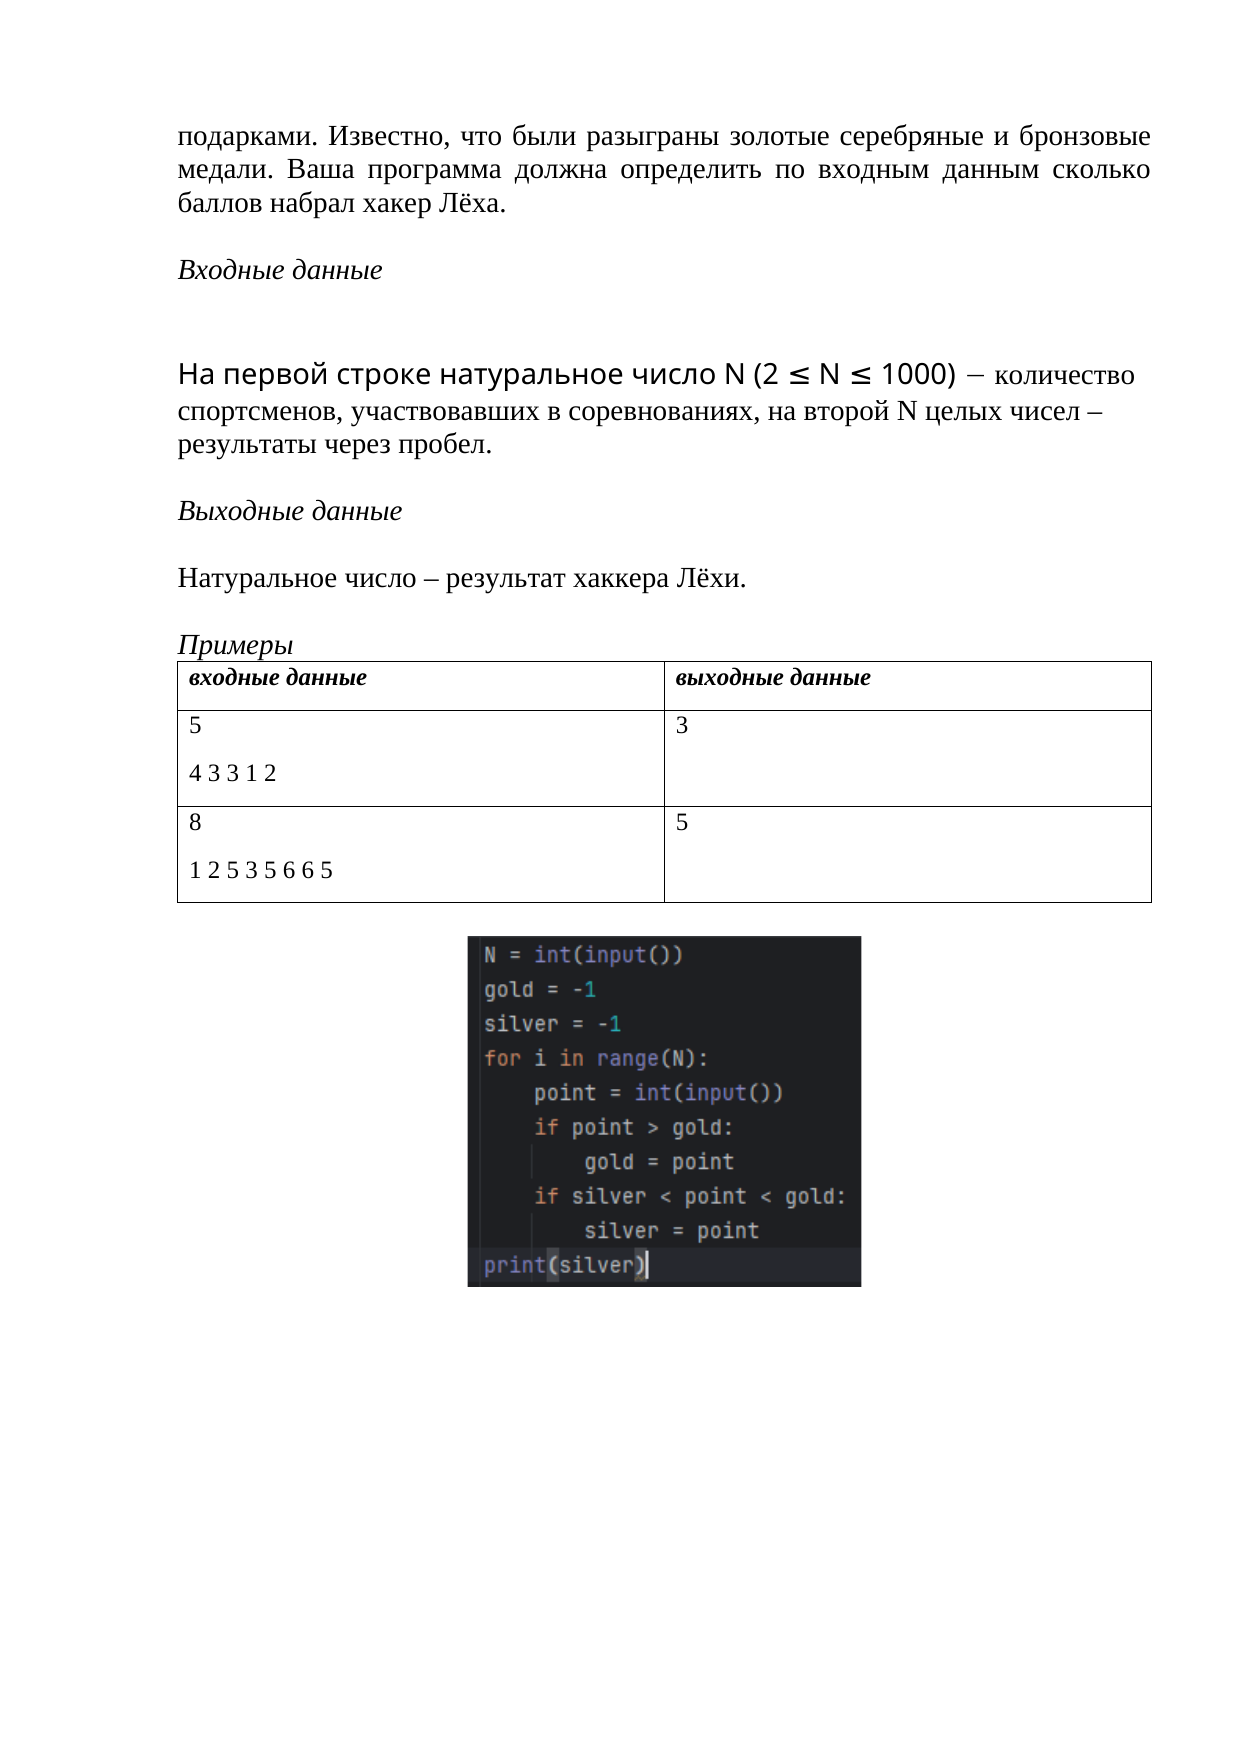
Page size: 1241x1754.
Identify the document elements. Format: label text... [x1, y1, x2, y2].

table_cell 5 4 3 3 1 2 [178, 711, 664, 806]
table_cell 8 1 2 5 3 5 6 6 5 [178, 807, 664, 902]
table_cell 3 [665, 711, 1151, 806]
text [177, 118, 1152, 219]
table_header входные данные [178, 662, 664, 709]
text Натуральное число – результат хаккера Лёхи. [177, 560, 1152, 594]
table_cell 5 [665, 807, 1151, 902]
text Примеры [177, 627, 1152, 661]
table_header выходные данные [665, 662, 1151, 709]
text − количество спортсменов, участвовавших в соревнованиях, на второй N целых чисел – результаты через пробел. [177, 353, 1152, 460]
text Входные данные [177, 252, 1152, 286]
text Выходные данные [177, 493, 1152, 527]
picture [467, 936, 862, 1287]
